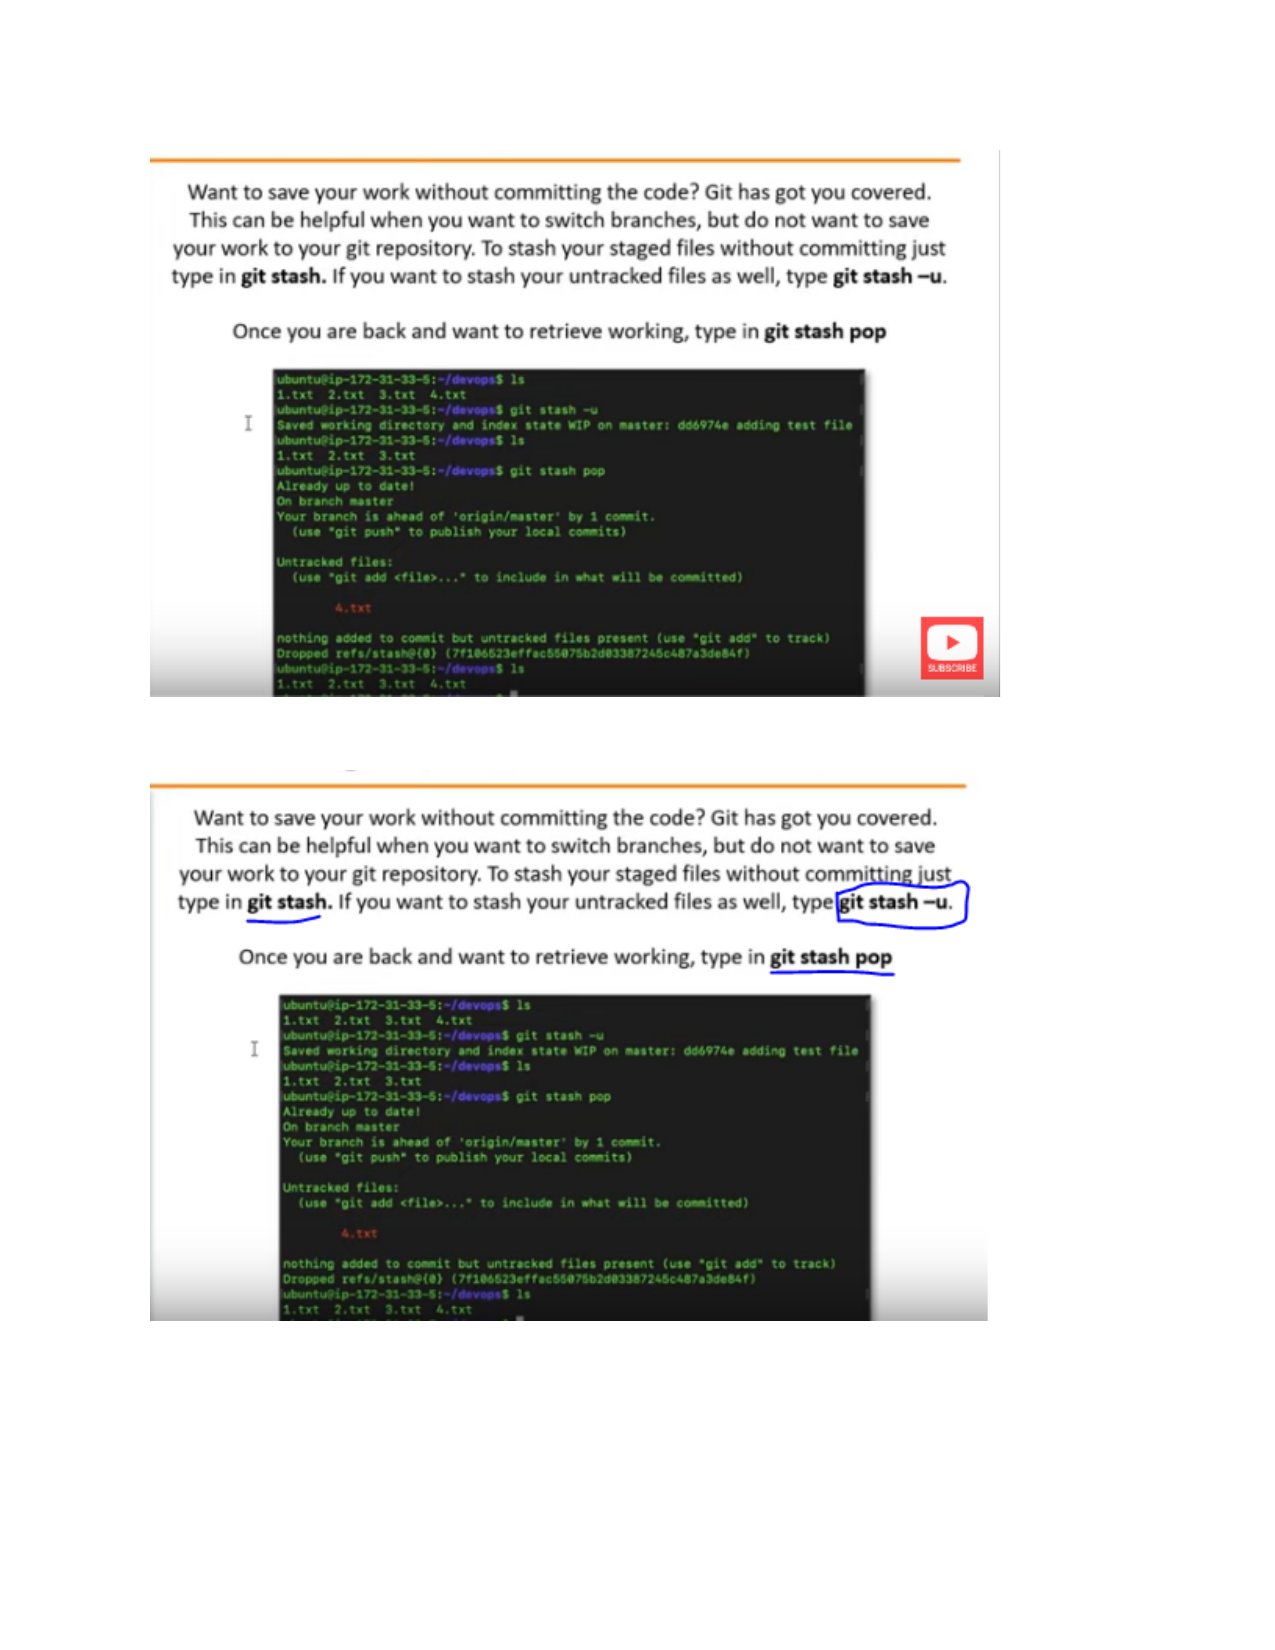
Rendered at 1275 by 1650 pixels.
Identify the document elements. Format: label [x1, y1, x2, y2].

picture [150, 150, 1001, 697]
picture [150, 770, 988, 1321]
